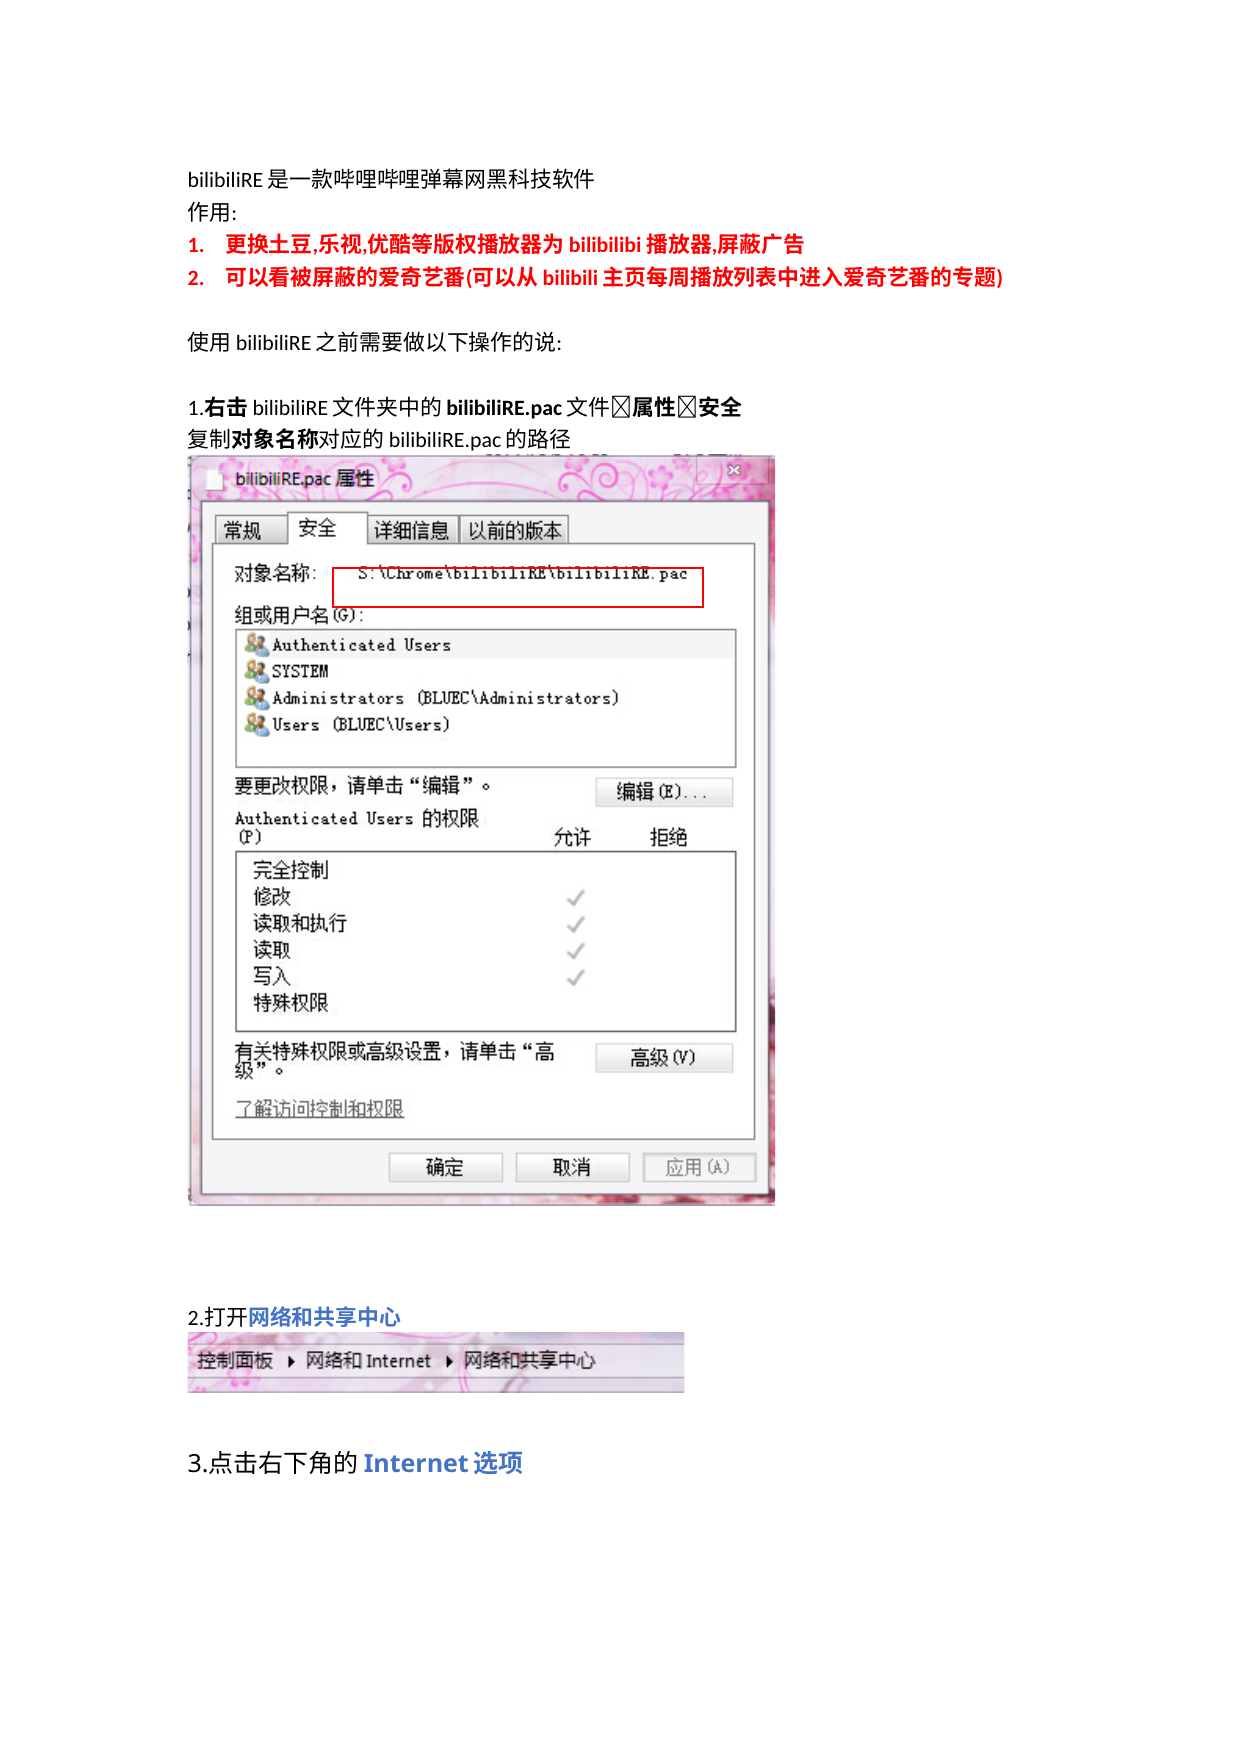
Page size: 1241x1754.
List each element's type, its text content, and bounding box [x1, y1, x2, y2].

list 更换土豆,乐视,优酷等版权播放器为bilibilibi播放器,屏蔽广告 [187, 227, 1053, 259]
text 使用bilibiliRE之前需要做以下操作的说: [187, 324, 1053, 357]
text bilibiliRE是一款哔哩哔哩弹幕网黑科技软件 [187, 162, 1053, 194]
picture [187, 454, 775, 1206]
text 作用: [187, 194, 1053, 227]
text 复制对象名称对应的bilibiliRE.pac的路径 [187, 422, 1053, 454]
text 2.打开网络和共享中心 [187, 1299, 1053, 1332]
text 1.右击bilibiliRE文件夹中的bilibiliRE.pac文件属性安全 [187, 389, 1053, 422]
text 3.点击右下角的Internet选项 [187, 1429, 1053, 1494]
picture [187, 1332, 685, 1393]
list 可以看被屏蔽的爱奇艺番(可以从bilibili主页每周播放列表中进入爱奇艺番的专题) [187, 259, 1053, 292]
